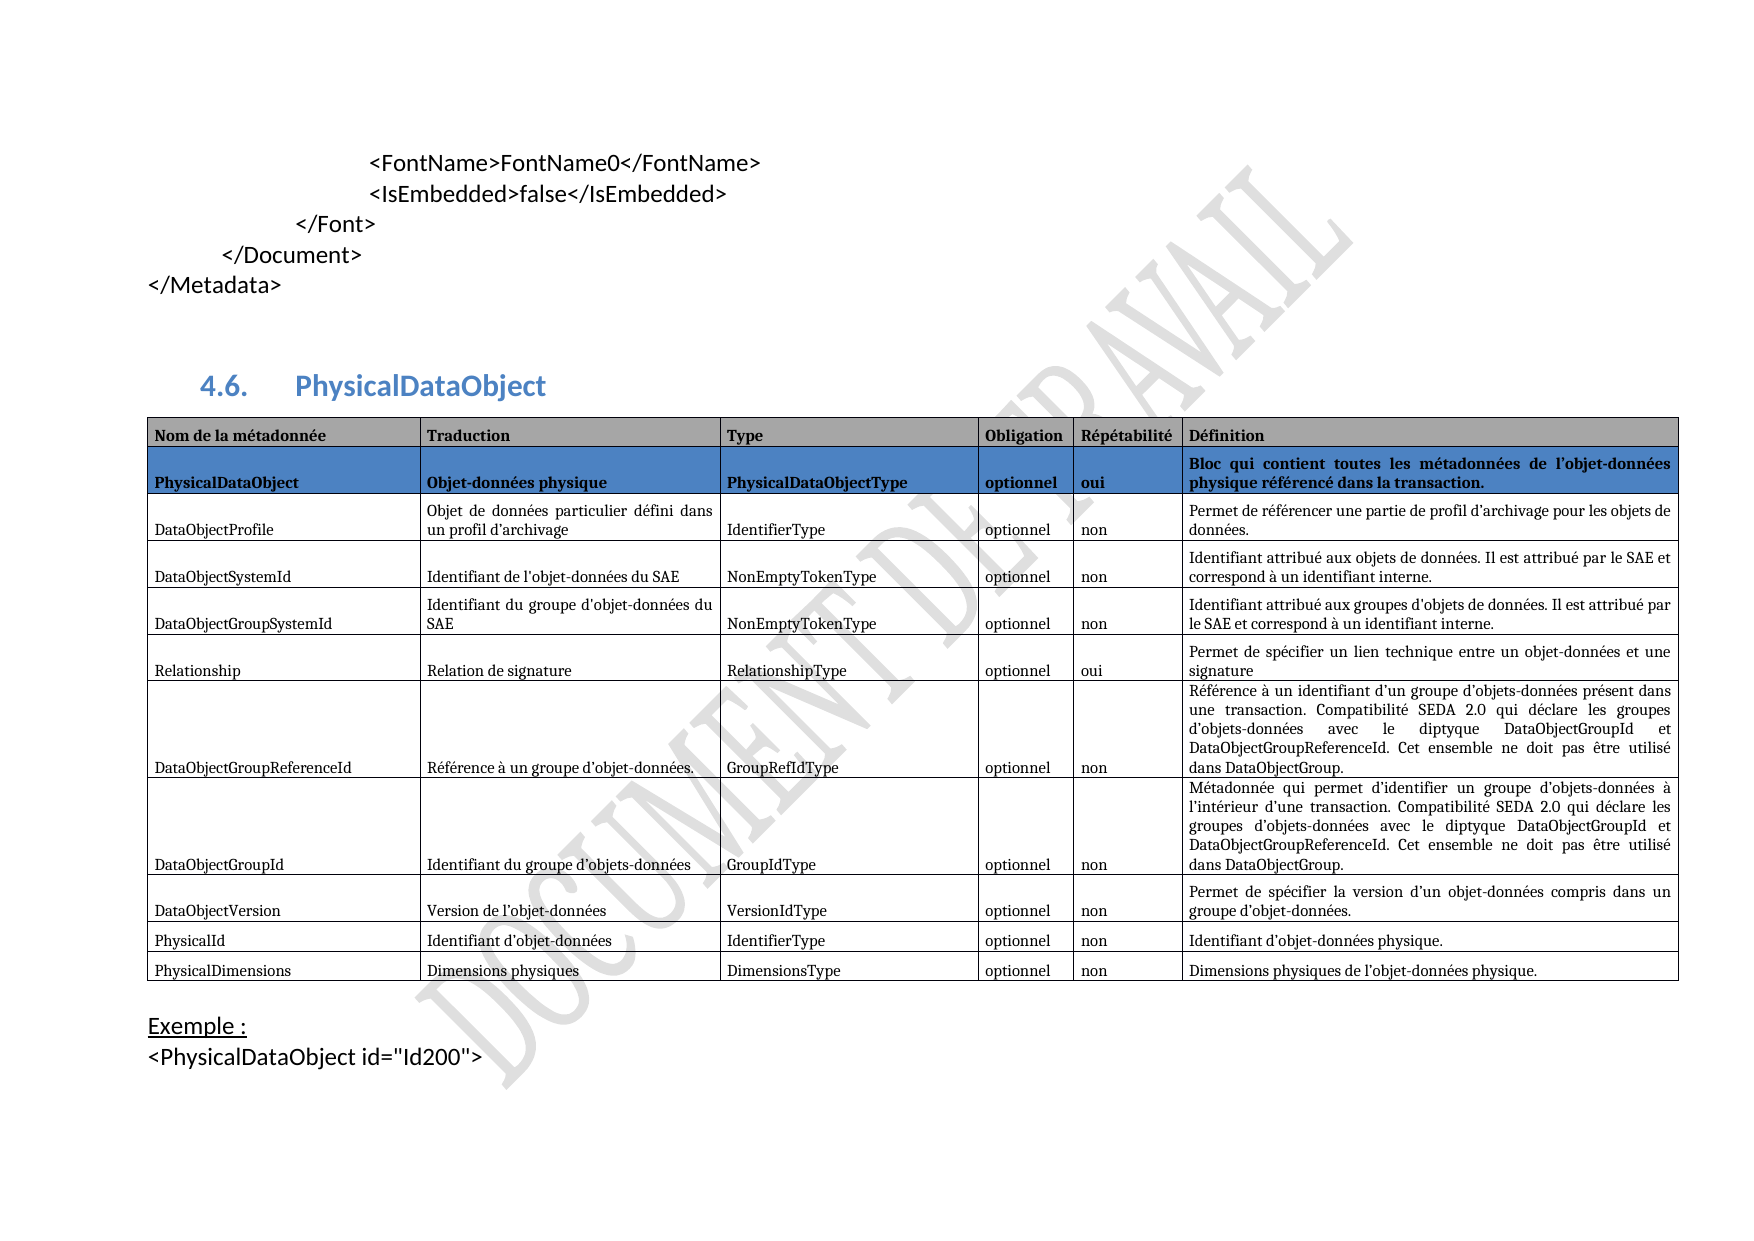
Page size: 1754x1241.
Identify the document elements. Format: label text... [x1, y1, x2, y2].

table_cell Identifiant de l'objet-données du SAE [421, 541, 720, 587]
table_cell non [1074, 778, 1182, 874]
text <PhysicalDataObject id="Id200"> [148, 1041, 1621, 1071]
table_cell DataObjectProfile [148, 494, 420, 540]
table_cell Permet de référencer une partie de profil d’archivage pour les objets de données. [1183, 494, 1678, 540]
table_cell non [1074, 922, 1182, 951]
table_cell IdentifierType [721, 494, 978, 540]
table_cell Dimensions physiques de l’objet-données physique. [1183, 952, 1678, 980]
table_cell DataObjectSystemId [148, 541, 420, 587]
table_header Traduction [421, 418, 720, 446]
table_cell non [1074, 875, 1182, 921]
table_cell Relationship [148, 635, 420, 680]
table_cell Dimensions physiques [421, 952, 720, 980]
table_cell oui [1074, 635, 1182, 680]
table_cell Identifiant du groupe d'objet-données du SAE [421, 588, 720, 633]
table_cell Identifiant attribué aux groupes d'objets de données. Il est attribué par le SAE et correspond à un identifiant interne. [1183, 588, 1678, 633]
text <FontName>FontName0</FontName> [295, 148, 1621, 178]
table_cell DataObjectGroupReferenceId [148, 681, 420, 777]
table_cell Référence à un groupe d’objet-données. [421, 681, 720, 777]
table_cell NonEmptyTokenType [721, 588, 978, 633]
table_cell Bloc qui contient toutes les métadonnées de l’objet-données physique référencé dans la transaction. [1183, 447, 1678, 493]
table_cell PhysicalDimensions [148, 952, 420, 980]
table_cell optionnel [979, 952, 1073, 980]
table_cell optionnel [979, 588, 1073, 633]
table_cell Version de l’objet-données [421, 875, 720, 921]
table_cell Relation de signature [421, 635, 720, 680]
table_cell Objet-données physique [421, 447, 720, 493]
table_cell PhysicalId [148, 922, 420, 951]
table_cell DataObjectGroupSystemId [148, 588, 420, 633]
table_cell optionnel [979, 447, 1073, 493]
table_cell optionnel [979, 541, 1073, 587]
table_cell IdentifierType [721, 922, 978, 951]
table_header Répétabilité [1074, 418, 1182, 446]
table_cell PhysicalDataObject [148, 447, 420, 493]
table_cell GroupIdType [721, 778, 978, 874]
table_cell Permet de spécifier la version d’un objet-données compris dans un groupe d’objet-données. [1183, 875, 1678, 921]
table_header Type [721, 418, 978, 446]
table_header Nom de la métadonnée [148, 418, 420, 446]
table_cell DataObjectGroupId [148, 778, 420, 874]
table_cell Identifiant d’objet-données physique. [1183, 922, 1678, 951]
table_cell optionnel [979, 681, 1073, 777]
table_cell Métadonnée qui permet d’identifier un groupe d’objets-données à l’intérieur d’une transaction. Compatibilité SEDA 2.0 qui déclare les groupes d’objets-données avec le diptyque DataObjectGroupId et DataObjectGroupReferenceId. Cet ensemble ne doit pas être utilisé dans DataObjectGroup. [1183, 778, 1678, 874]
table_cell VersionIdType [721, 875, 978, 921]
table_cell Identifiant d’objet-données [421, 922, 720, 951]
text </Font> [221, 209, 1621, 239]
table_cell GroupRefIdType [721, 681, 978, 777]
table_cell oui [1074, 447, 1182, 493]
table_cell Référence à un identifiant d’un groupe d’objets-données présent dans une transaction. Compatibilité SEDA 2.0 qui déclare les groupes d’objets-données avec le diptyque DataObjectGroupId et DataObjectGroupReferenceId. Cet ensemble ne doit pas être utilisé dans DataObjectGroup. [1183, 681, 1678, 777]
table_cell non [1074, 588, 1182, 633]
table_cell RelationshipType [721, 635, 978, 680]
table_cell optionnel [979, 494, 1073, 540]
subtitle PhysicalDataObject [200, 366, 1621, 404]
table_header Définition [1183, 418, 1678, 446]
table_cell NonEmptyTokenType [721, 541, 978, 587]
table_cell non [1074, 952, 1182, 980]
table_cell optionnel [979, 875, 1073, 921]
table_cell non [1074, 681, 1182, 777]
table_cell optionnel [979, 635, 1073, 680]
table_cell Objet de données particulier défini dans un profil d’archivage [421, 494, 720, 540]
table_cell optionnel [979, 922, 1073, 951]
table_header Obligation [979, 418, 1073, 446]
table_cell Identifiant du groupe d’objets-données [421, 778, 720, 874]
table_cell Identifiant attribué aux objets de données. Il est attribué par le SAE et correspond à un identifiant interne. [1183, 541, 1678, 587]
table_cell non [1074, 541, 1182, 587]
text </Document> [148, 239, 1621, 270]
table_cell non [1074, 494, 1182, 540]
text </Metadata> [148, 270, 1621, 300]
table_cell Permet de spécifier un lien technique entre un objet-données et une signature [1183, 635, 1678, 680]
table_cell DataObjectVersion [148, 875, 420, 921]
text <IsEmbedded>false</IsEmbedded> [295, 178, 1621, 209]
text Exemple : [148, 1010, 1621, 1041]
table_cell DimensionsType [721, 952, 978, 980]
table_cell PhysicalDataObjectType [721, 447, 978, 493]
table_cell optionnel [979, 778, 1073, 874]
